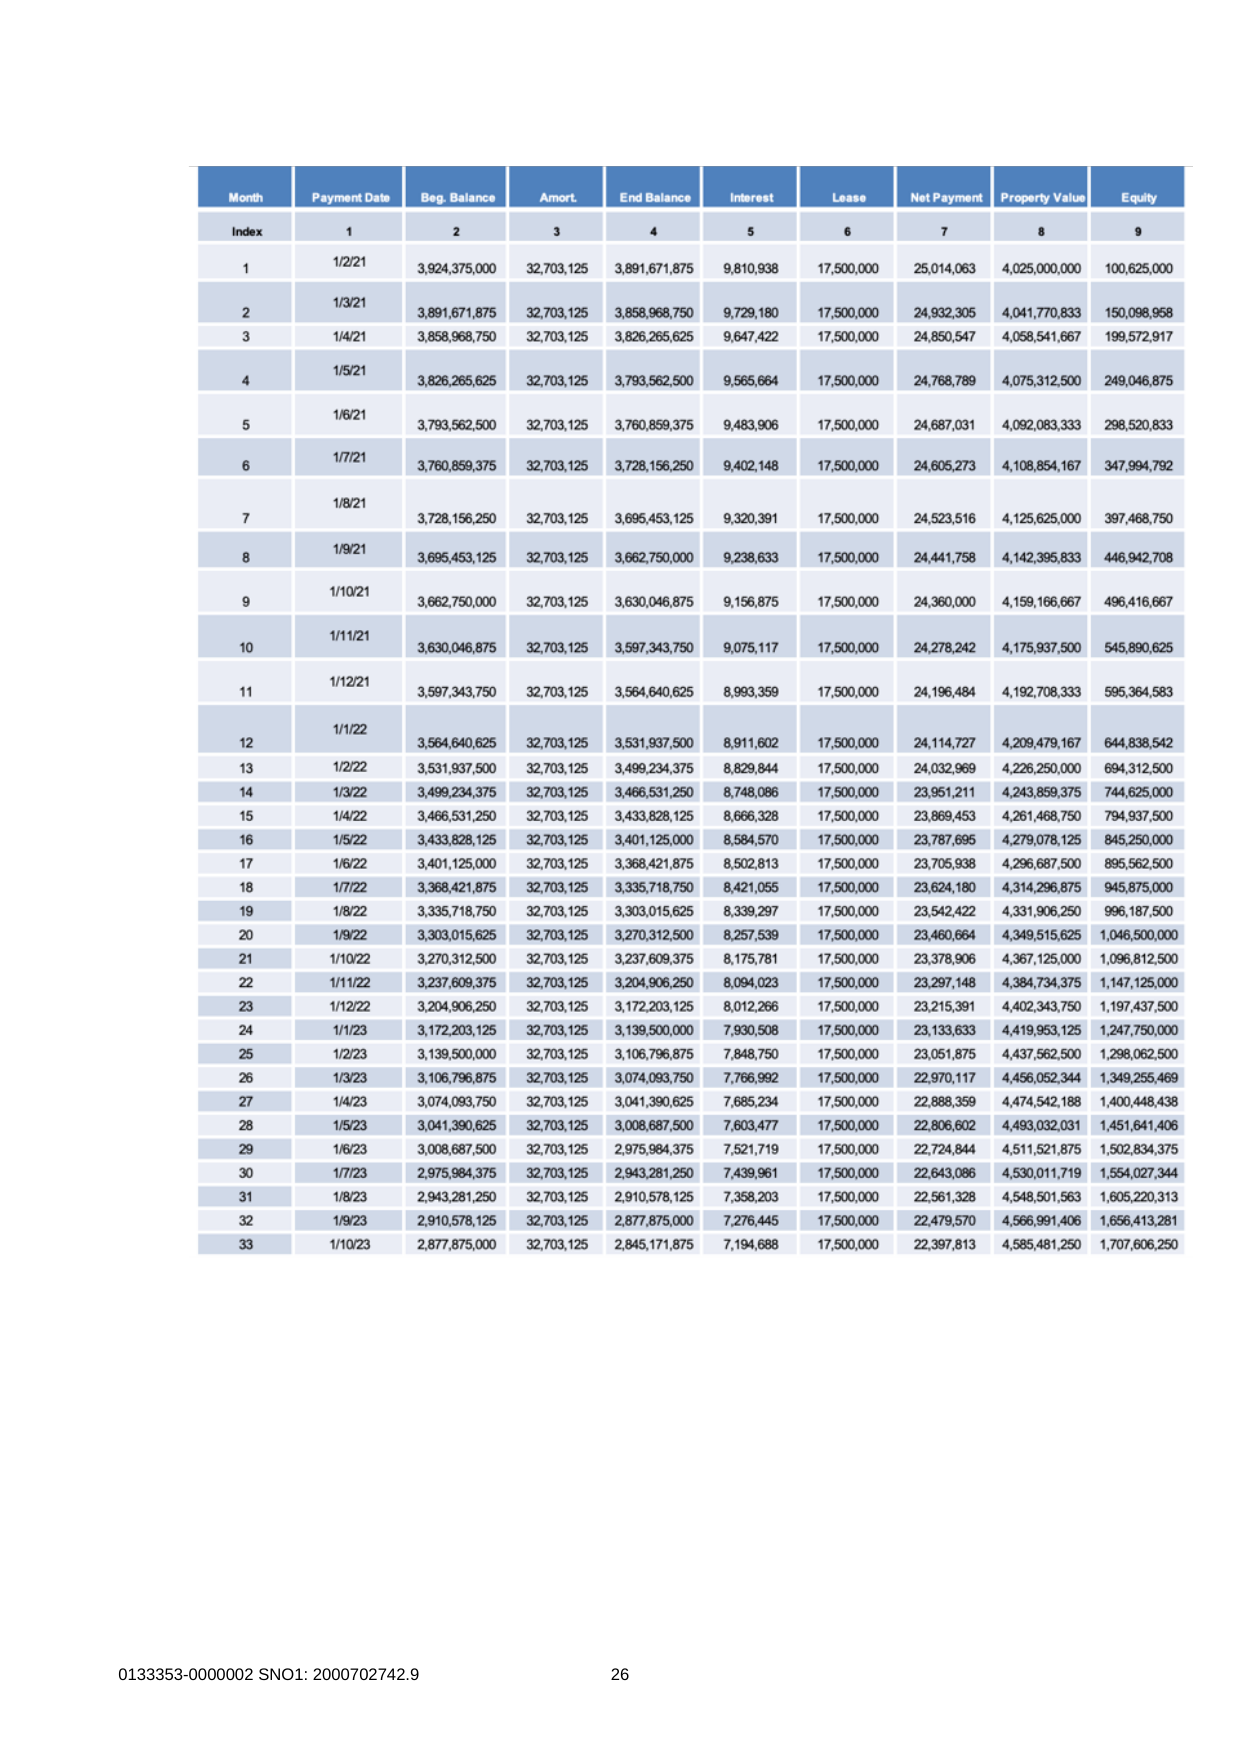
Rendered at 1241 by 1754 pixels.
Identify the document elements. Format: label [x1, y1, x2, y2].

picture [188, 165, 1193, 1258]
